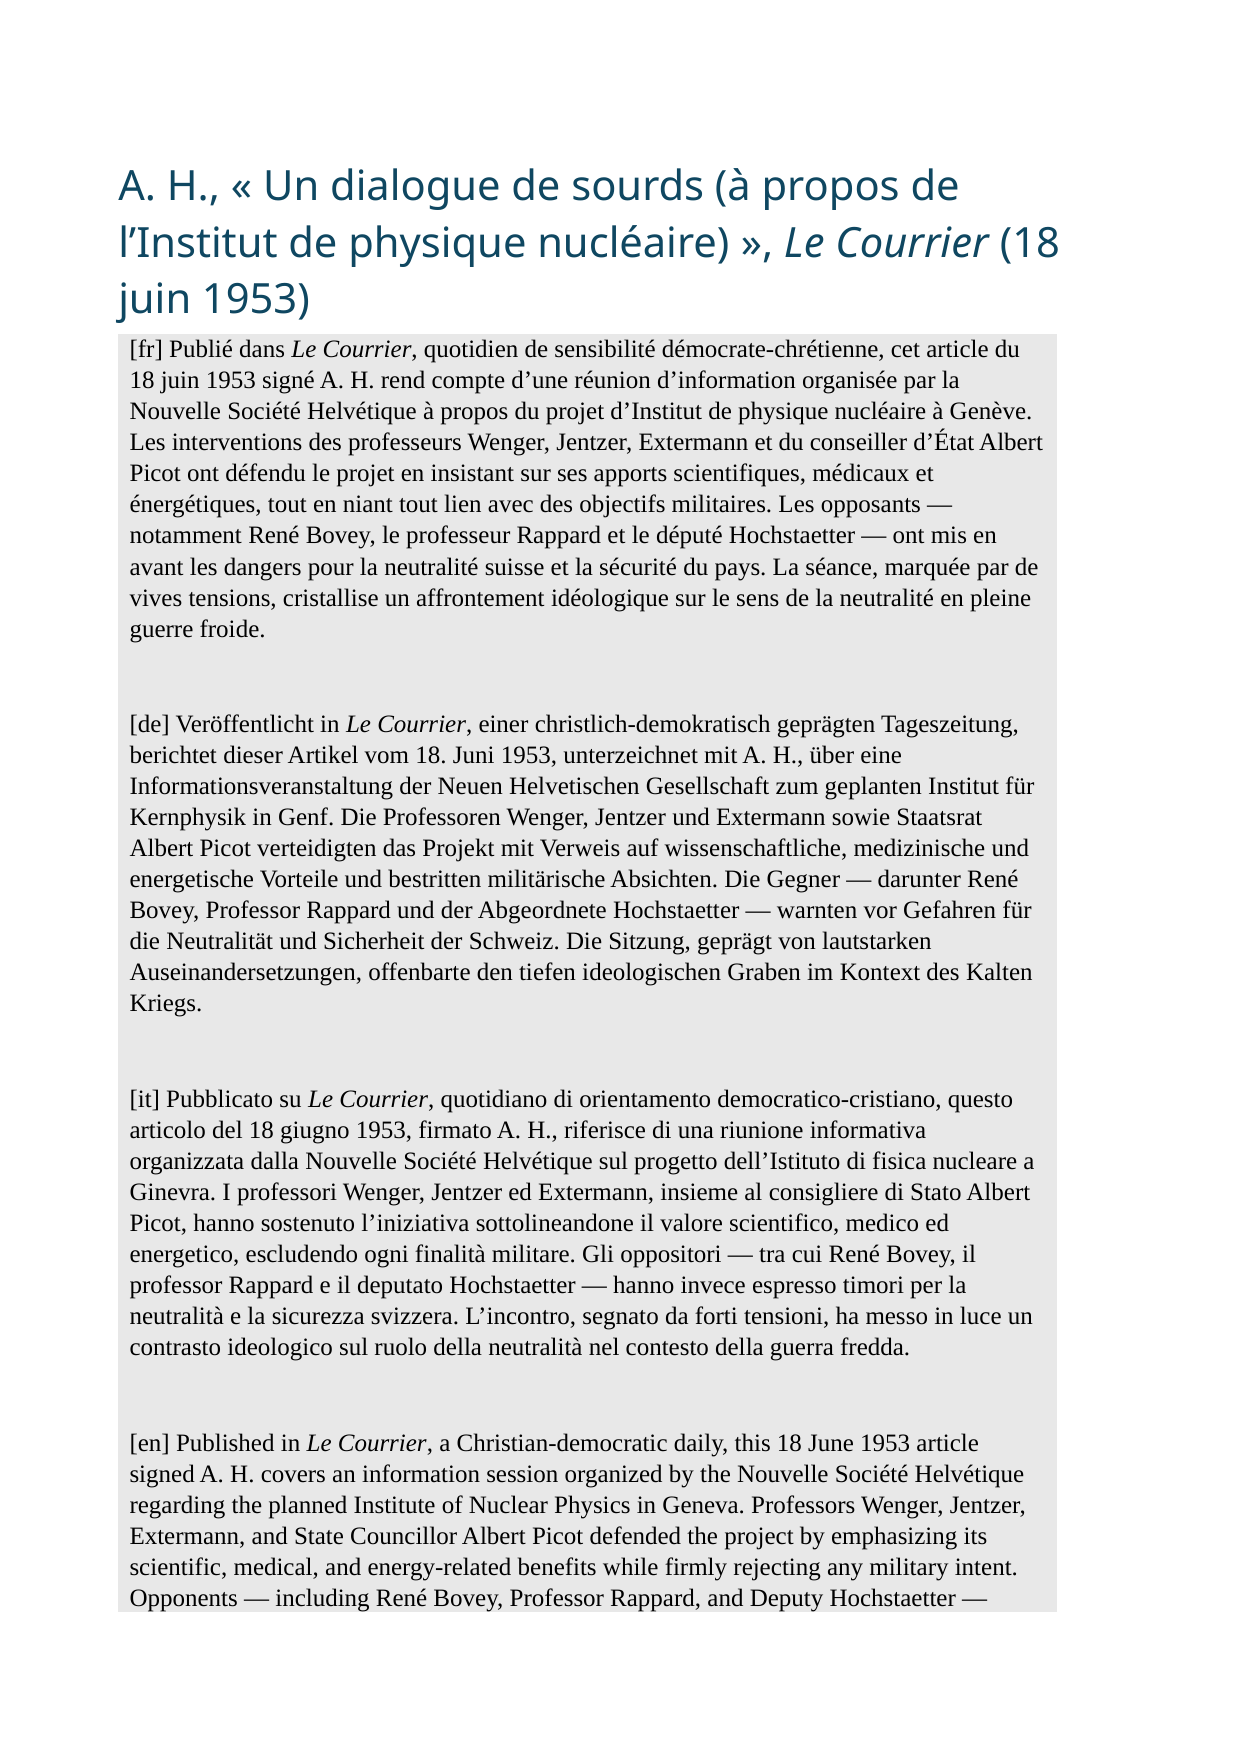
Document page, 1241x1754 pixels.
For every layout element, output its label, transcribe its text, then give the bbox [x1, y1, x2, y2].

subtitle A. H., « Un dialogue de sourds (à propos de l’Institut de physique nucléaire) », Le Courrier (18 juin 1953) [118, 156, 1122, 326]
table_cell [de] Veröffentlicht in Le Courrier, einer christlich-demokratisch geprägten Tageszeitung, berichtet dieser Artikel vom 18. Juni 1953, unterzeichnet mit A. H., über eine Informationsveranstaltung der Neuen Helvetischen Gesellschaft zum geplanten Institut für Kernphysik in Genf. Die Professoren Wenger, Jentzer und Extermann sowie Staatsrat Albert Picot verteidigten das Projekt mit Verweis auf wissenschaftliche, medizinische und energetische Vorteile und bestritten militärische Absichten. Die Gegner — darunter René Bovey, Professor Rappard und der Abgeordnete Hochstaetter — warnten vor Gefahren für die Neutralität und Sicherheit der Schweiz. Die Sitzung, geprägt von lautstarken Auseinandersetzungen, offenbarte den tiefen ideologischen Graben im Kontext des Kalten Kriegs. [118, 709, 1057, 1084]
table_header [fr] Publié dans Le Courrier, quotidien de sensibilité démocrate-chrétienne, cet article du 18 juin 1953 signé A. H. rend compte d’une réunion d’information organisée par la Nouvelle Société Helvétique à propos du projet d’Institut de physique nucléaire à Genève. Les interventions des professeurs Wenger, Jentzer, Extermann et du conseiller d’État Albert Picot ont défendu le projet en insistant sur ses apports scientifiques, médicaux et énergétiques, tout en niant tout lien avec des objectifs militaires. Les opposants — notamment René Bovey, le professeur Rappard et le député Hochstaetter — ont mis en avant les dangers pour la neutralité suisse et la sécurité du pays. La séance, marquée par de vives tensions, cristallise un affrontement idéologique sur le sens de la neutralité en pleine guerre froide. [118, 334, 1057, 709]
table_cell [it] Pubblicato su Le Courrier, quotidiano di orientamento democratico-cristiano, questo articolo del 18 giugno 1953, firmato A. H., riferisce di una riunione informativa organizzata dalla Nouvelle Société Helvétique sul progetto dell’Istituto di fisica nucleare a Ginevra. I professori Wenger, Jentzer ed Extermann, insieme al consigliere di Stato Albert Picot, hanno sostenuto l’iniziativa sottolineandone il valore scientifico, medico ed energetico, escludendo ogni finalità militare. Gli oppositori — tra cui René Bovey, il professor Rappard e il deputato Hochstaetter — hanno invece espresso timori per la neutralità e la sicurezza svizzera. L’incontro, segnato da forti tensioni, ha messo in luce un contrasto ideologico sul ruolo della neutralità nel contesto della guerra fredda. [118, 1084, 1057, 1428]
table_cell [118, 1428, 1057, 1612]
